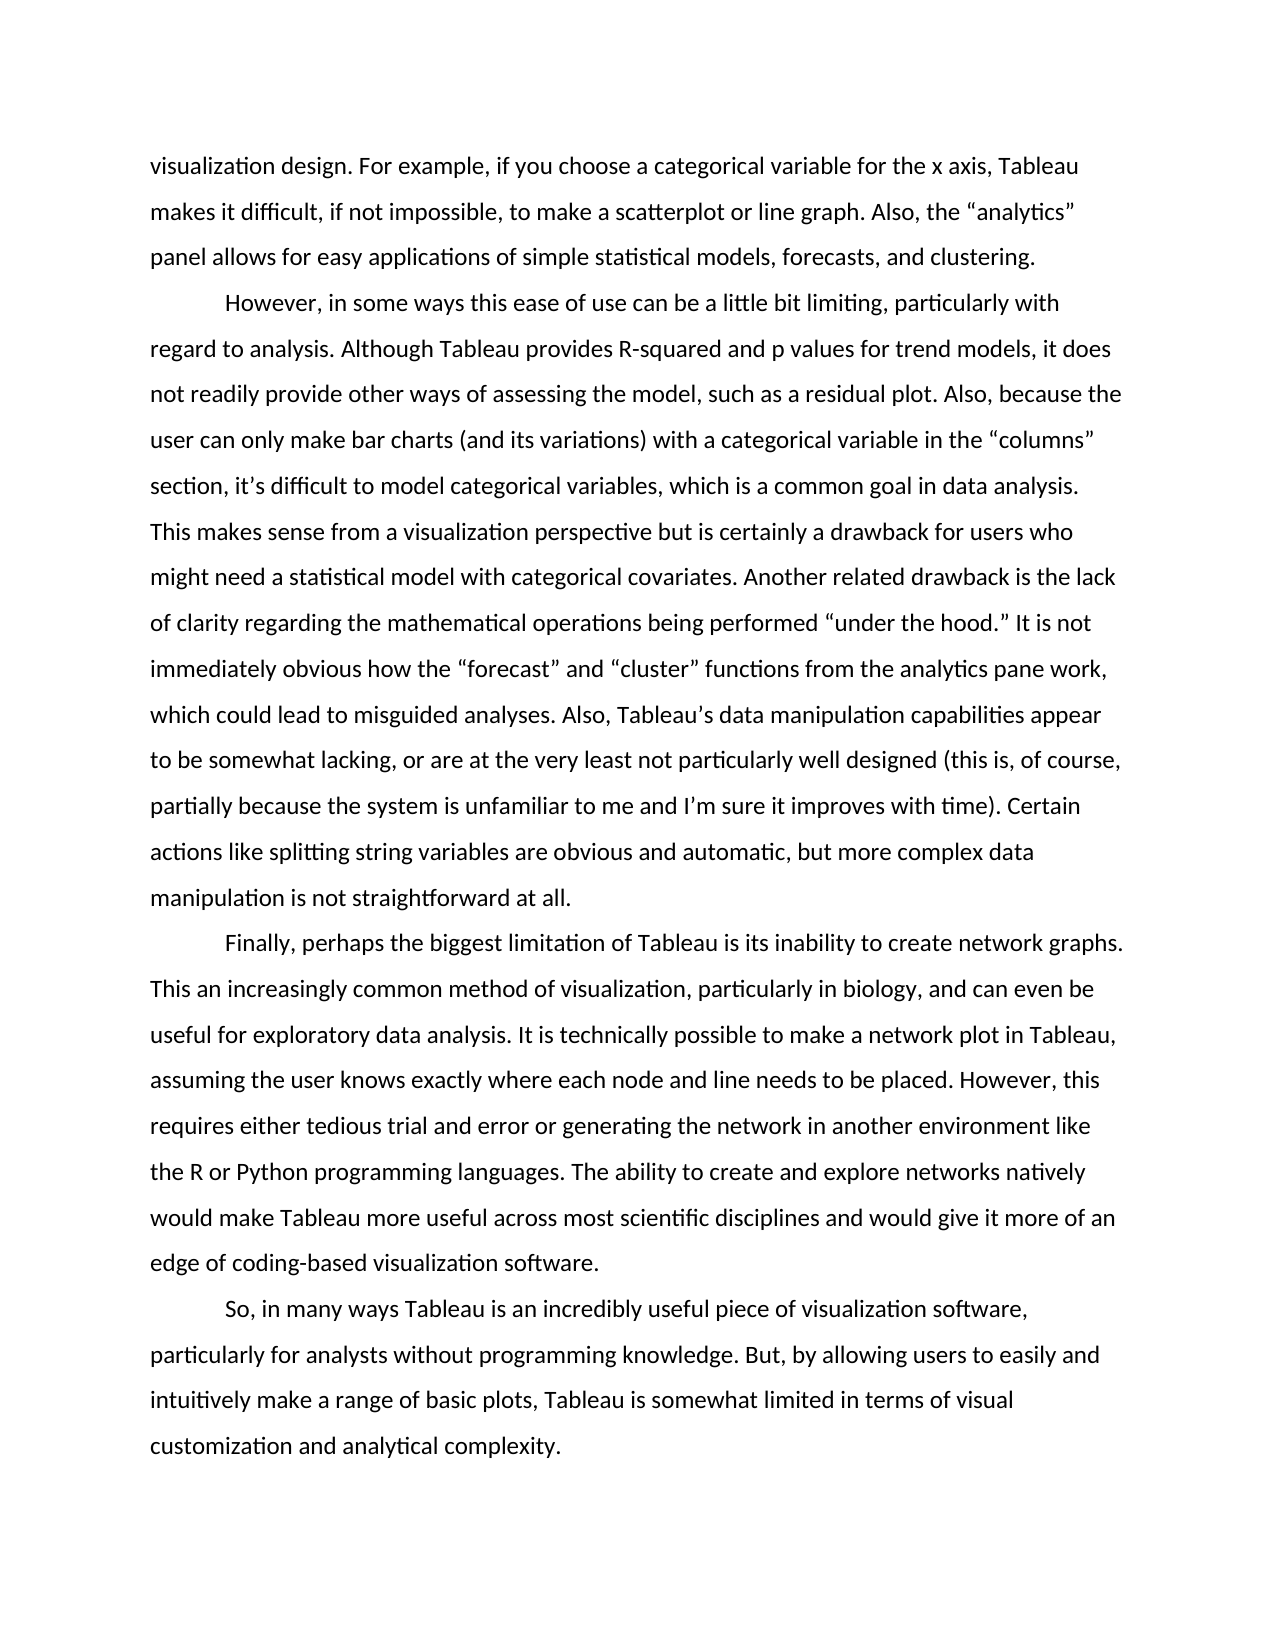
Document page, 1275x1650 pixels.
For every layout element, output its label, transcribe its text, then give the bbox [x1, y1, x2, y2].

text So, in many ways Tableau is an incredibly useful piece of visualization software, particularly for analysts without programming knowledge. But, by allowing users to easily and intuitively make a range of basic plots, Tableau is somewhat limited in terms of visual customization and analytical complexity. [150, 1293, 1125, 1461]
text Finally, perhaps the biggest limitation of Tableau is its inability to create network graphs. This an increasingly common method of visualization, particularly in biology, and can even be useful for exploratory data analysis. It is technically possible to make a network plot in Tableau, assuming the user knows exactly where each node and line needs to be placed. However, this requires either tedious trial and error or generating the network in another environment like the R or Python programming languages. The ability to create and explore networks natively would make Tableau more useful across most scientific disciplines and would give it more of an edge of coding-based visualization software. [150, 927, 1125, 1278]
text However, in some ways this ease of use can be a little bit limiting, particularly with regard to analysis. Although Tableau provides R-squared and p values for trend models, it does not readily provide other ways of assessing the model, such as a residual plot. Also, because the user can only make bar charts (and its variations) with a categorical variable in the “columns” section, it’s difficult to model categorical variables, which is a common goal in data analysis. This makes sense from a visualization perspective but is certainly a drawback for users who might need a statistical model with categorical covariates. Another related drawback is the lack of clarity regarding the mathematical operations being performed “under the hood.” It is not immediately obvious how the “forecast” and “cluster” functions from the analytics pane work, which could lead to misguided analyses. Also, Tableau’s data manipulation capabilities appear to be somewhat lacking, or are at the very least not particularly well designed (this is, of course, partially because the system is unfamiliar to me and I’m sure it improves with time). Certain actions like splitting string variables are obvious and automatic, but more complex data manipulation is not straightforward at all. [150, 287, 1125, 912]
